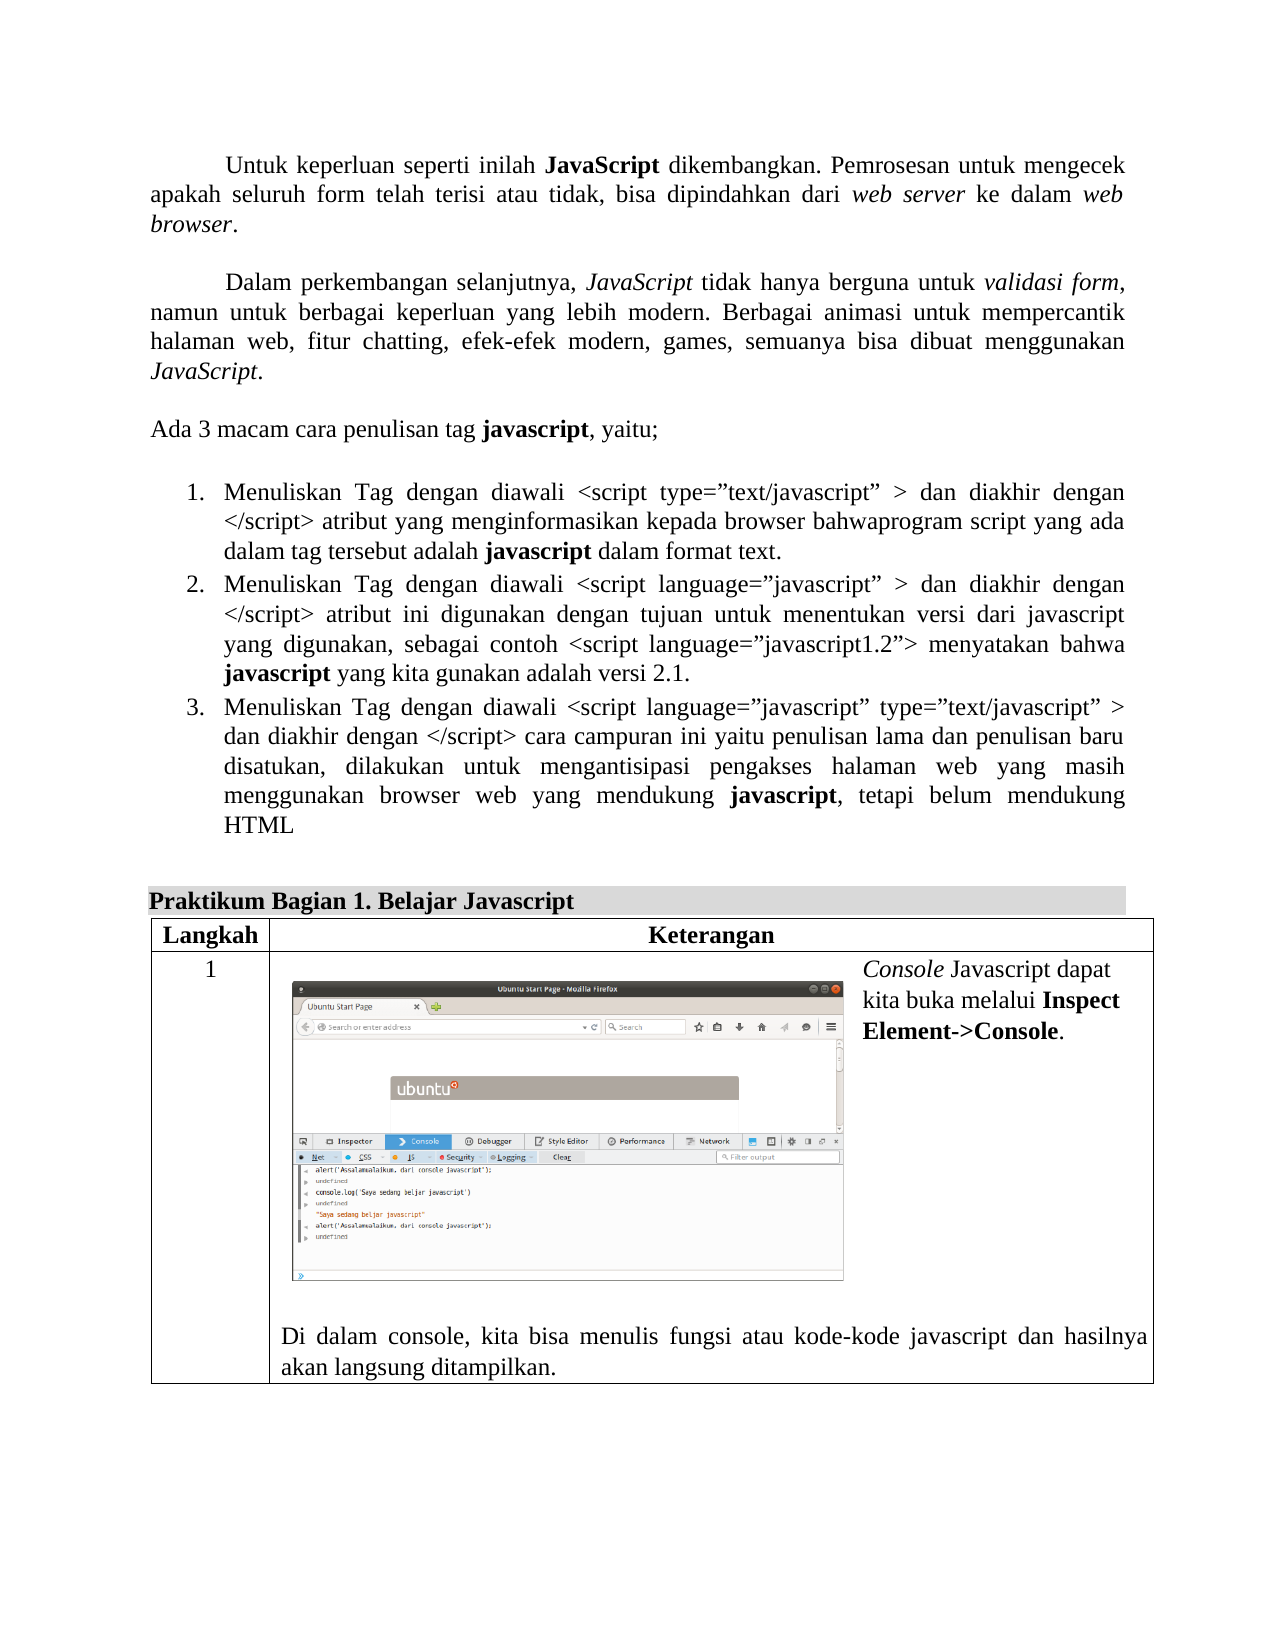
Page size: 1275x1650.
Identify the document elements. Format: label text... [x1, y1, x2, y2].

list Menuliskan Tag dengan diawali <script type=”text/javascript” > dan diakhir dengan </script> atribut yang menginformasikan kepada browser bahwaprogram script yang ada dalam tag tersebut adalah javascript dalam format text. [186, 477, 1125, 564]
table_header Langkah [152, 919, 269, 951]
list Menuliskan Tag dengan diawali <script language=”javascript” type=”text/javascript” > dan diakhir dengan </script> cara campuran ini yaitu penulisan lama dan penulisan baru disatukan, dilakukan untuk mengantisipasi pengakses halaman web yang masih menggunakan browser web yang mendukung javascript, tetapi belum mendukung HTML [186, 692, 1125, 839]
text Dalam perkembangan selanjutnya, JavaScript tidak hanya berguna untuk validasi form, namun untuk berbagai keperluan yang lebih modern. Berbagai animasi untuk mempercantik halaman web, fitur chatting, efek-efek modern, games, semuanya bisa dibuat menggunakan JavaScript. [150, 267, 1125, 385]
text Ada 3 macam cara penulisan tag javascript, yaitu; [150, 414, 1125, 442]
table_cell Console Javascript dapat kita buka melalui Inspect Element->Console. Di dalam console, kita bisa menulis fungsi atau kode-kode javascript dan hasilnya akan langsung ditampilkan. [270, 952, 1153, 1383]
picture [292, 981, 844, 1281]
table_header Keterangan [270, 919, 1153, 951]
table_cell 1 [152, 952, 269, 1383]
subtitle Praktikum Bagian 1. Belajar Javascript [148, 886, 1126, 915]
text Untuk keperluan seperti inilah JavaScript dikembangkan. Pemrosesan untuk mengecek apakah seluruh form telah terisi atau tidak, bisa dipindahkan dari web server ke dalam web browser. [150, 150, 1125, 238]
list Menuliskan Tag dengan diawali <script language=”javascript” > dan diakhir dengan </script> atribut ini digunakan dengan tujuan untuk menentukan versi dari javascript yang digunakan, sebagai contoh <script language=”javascript1.2”> menyatakan bahwa javascript yang kita gunakan adalah versi 2.1. [186, 569, 1125, 687]
